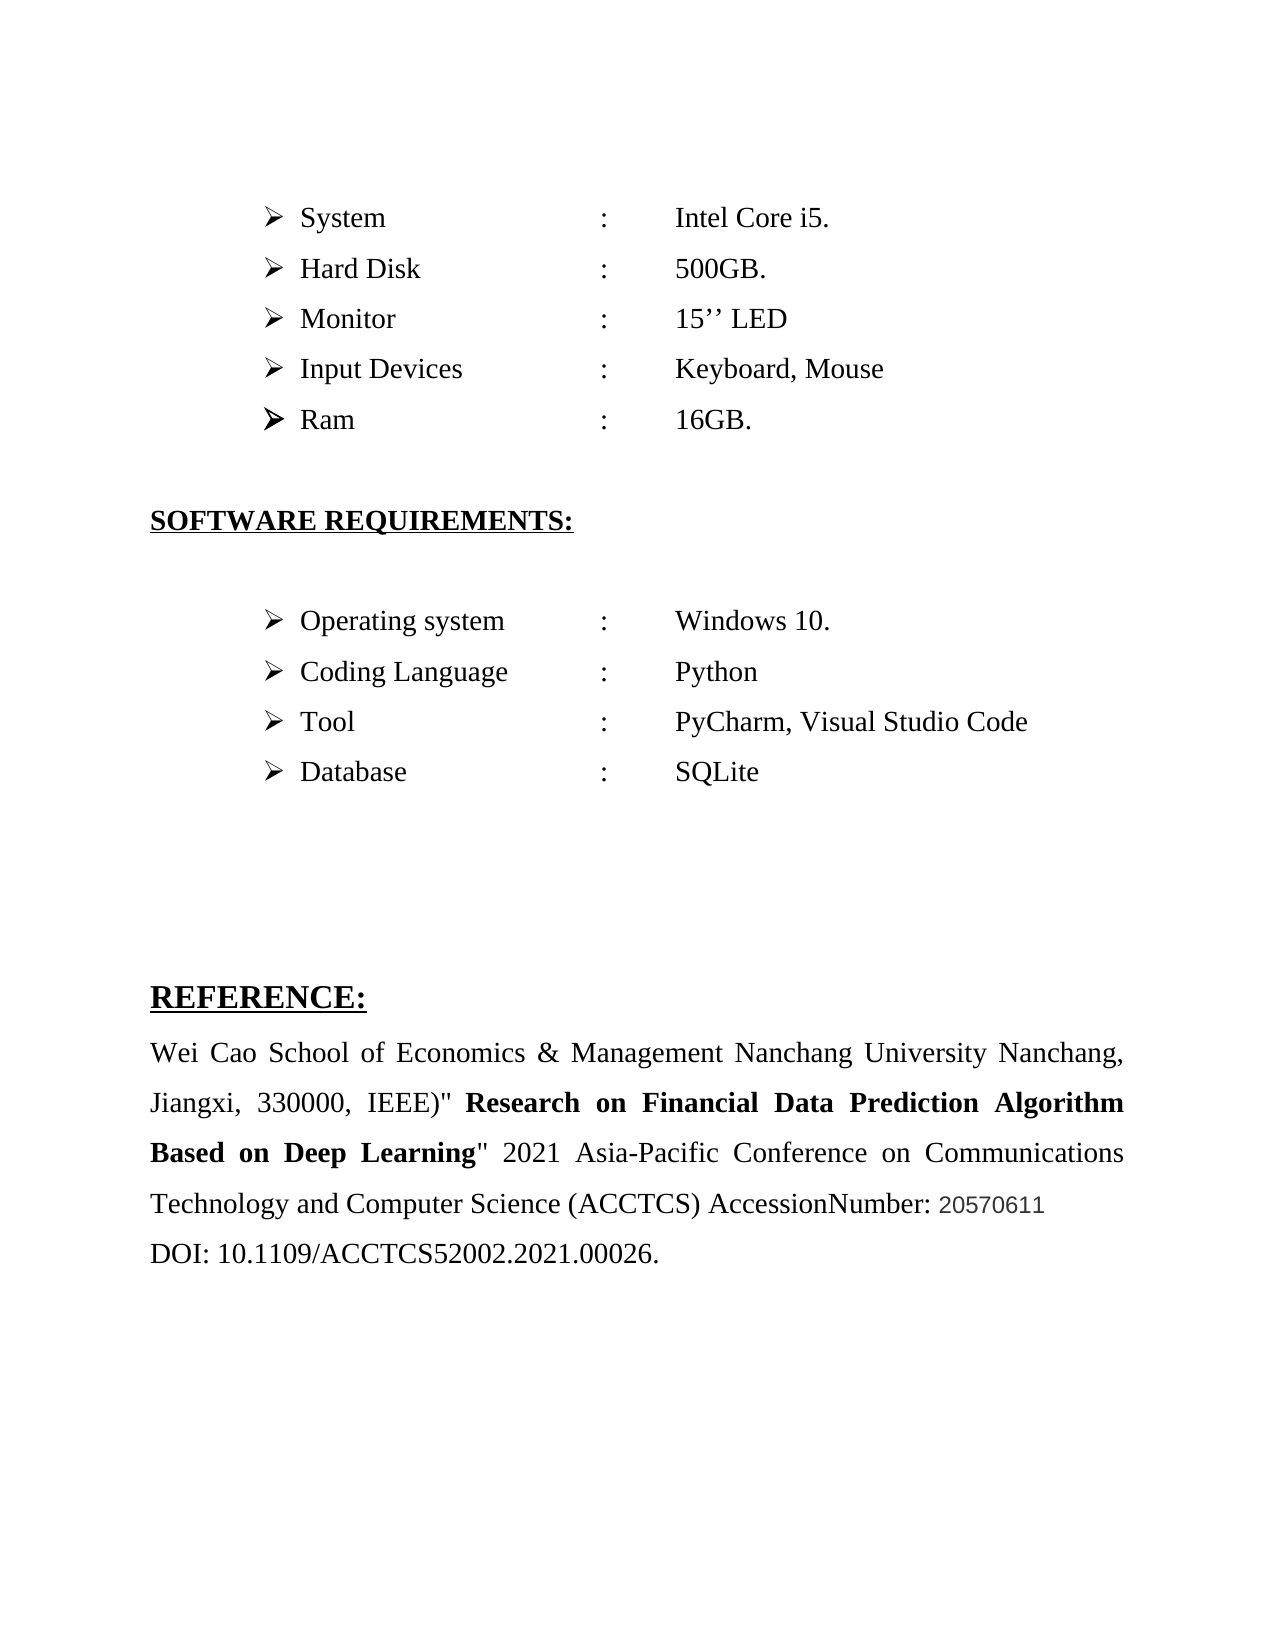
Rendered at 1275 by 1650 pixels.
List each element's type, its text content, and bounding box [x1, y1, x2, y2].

list Input Devices : Keyboard, Mouse [262, 352, 1125, 385]
text REFERENCE: [150, 977, 1125, 1016]
text Wei Cao School of Economics & Management Nanchang University Nanchang, Jiangxi, 330000, IEEE)" Research on Financial Data Prediction Algorithm Based on Deep Learning" 2021 Asia-Pacific Conference on Communications Technology and Computer Science (ACCTCS) AccessionNumber: 20570611 [150, 1035, 1125, 1219]
list Operating system : Windows 10. [262, 603, 1125, 637]
text SOFTWARE REQUIREMENTS: [150, 503, 1125, 536]
list Database : SQLite [262, 754, 1125, 788]
list Monitor : 15’’ LED [262, 301, 1125, 335]
list System : Intel Core i5. [262, 200, 1125, 234]
list Hard Disk : 500GB. [262, 251, 1125, 284]
list Ram : 16GB. [262, 402, 1125, 436]
list Coding Language : Python [262, 654, 1125, 687]
list Tool : PyCharm, Visual Studio Code [262, 704, 1125, 738]
text DOI: 10.1109/ACCTCS52002.2021.00026. [150, 1236, 1125, 1270]
